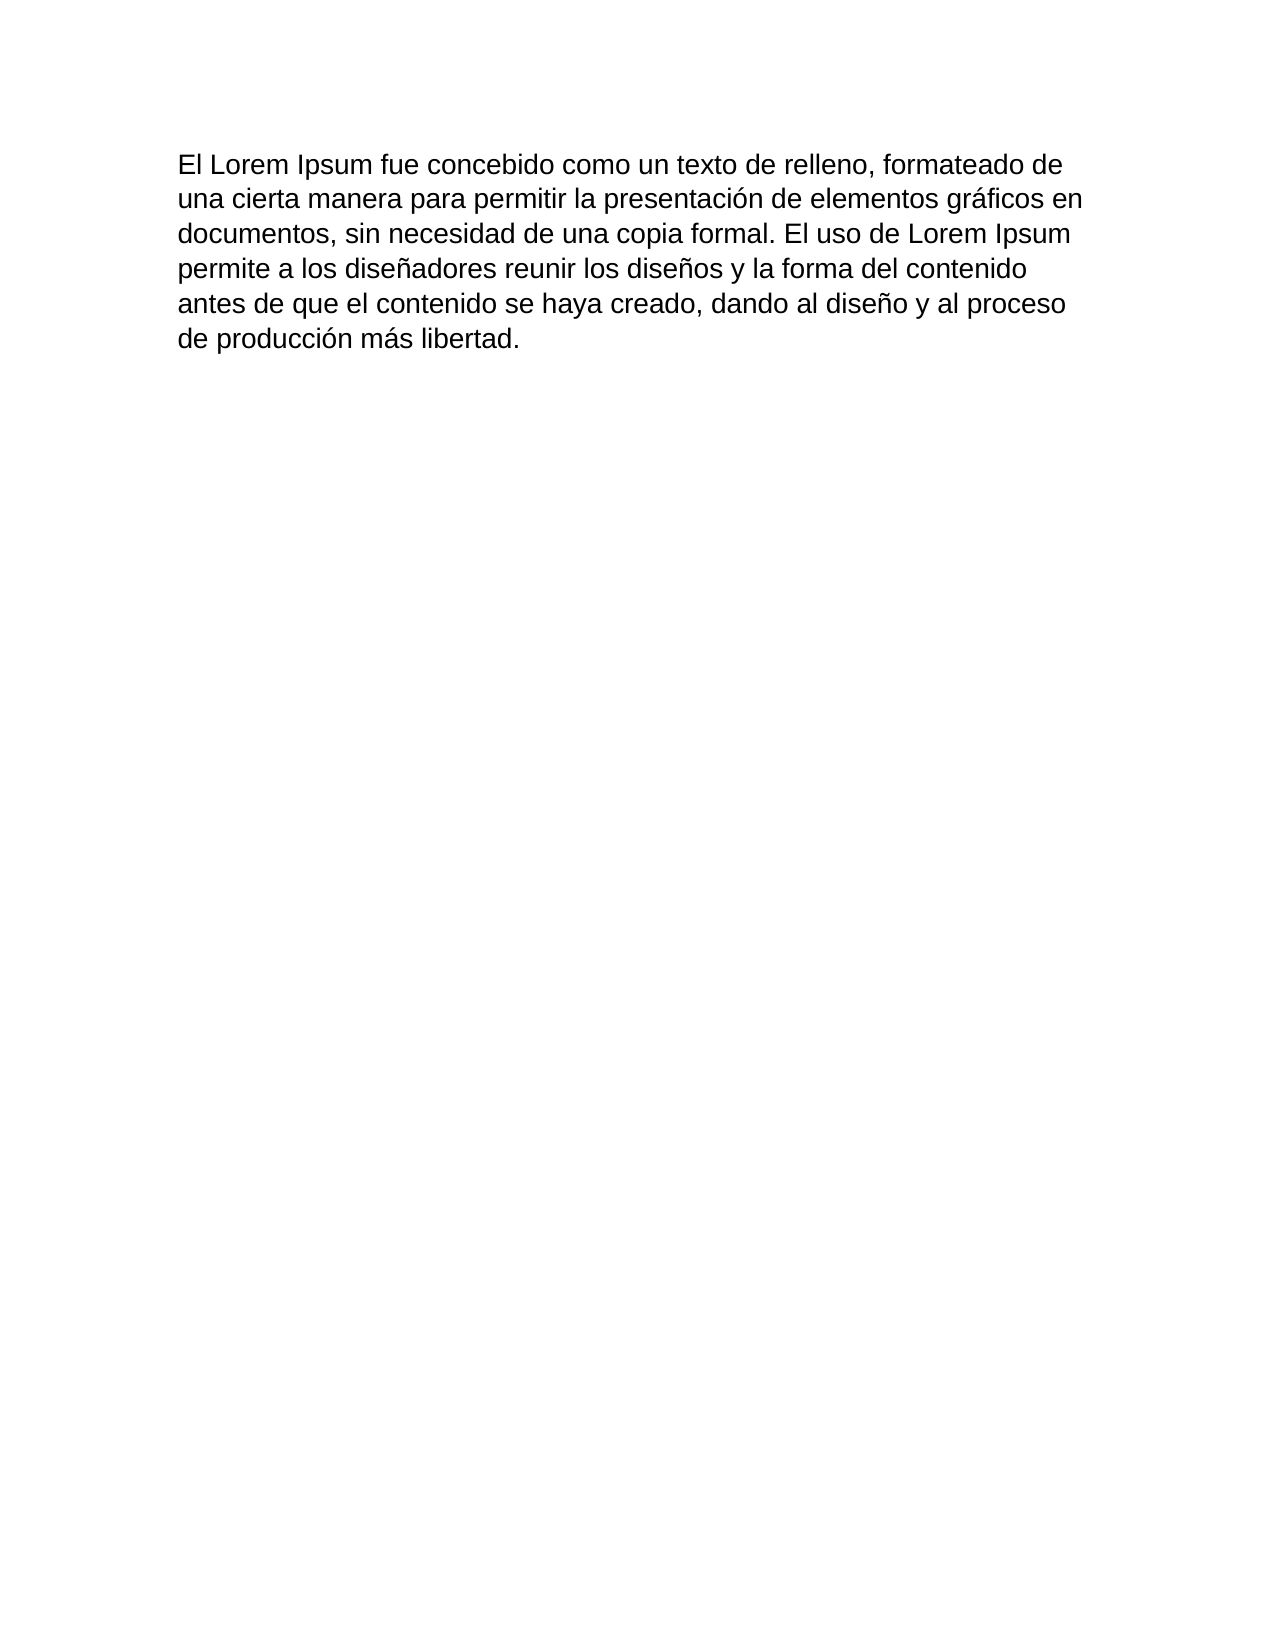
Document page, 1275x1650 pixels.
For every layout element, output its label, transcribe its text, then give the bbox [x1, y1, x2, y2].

text El Lorem Ipsum fue concebido como un texto de relleno, formateado de una cierta manera para permitir la presentación de elementos gráficos en documentos, sin necesidad de una copia formal. El uso de Lorem Ipsum permite a los diseñadores reunir los diseños y la forma del contenido antes de que el contenido se haya creado, dando al diseño y al proceso de producción más libertad. [177, 148, 1098, 354]
